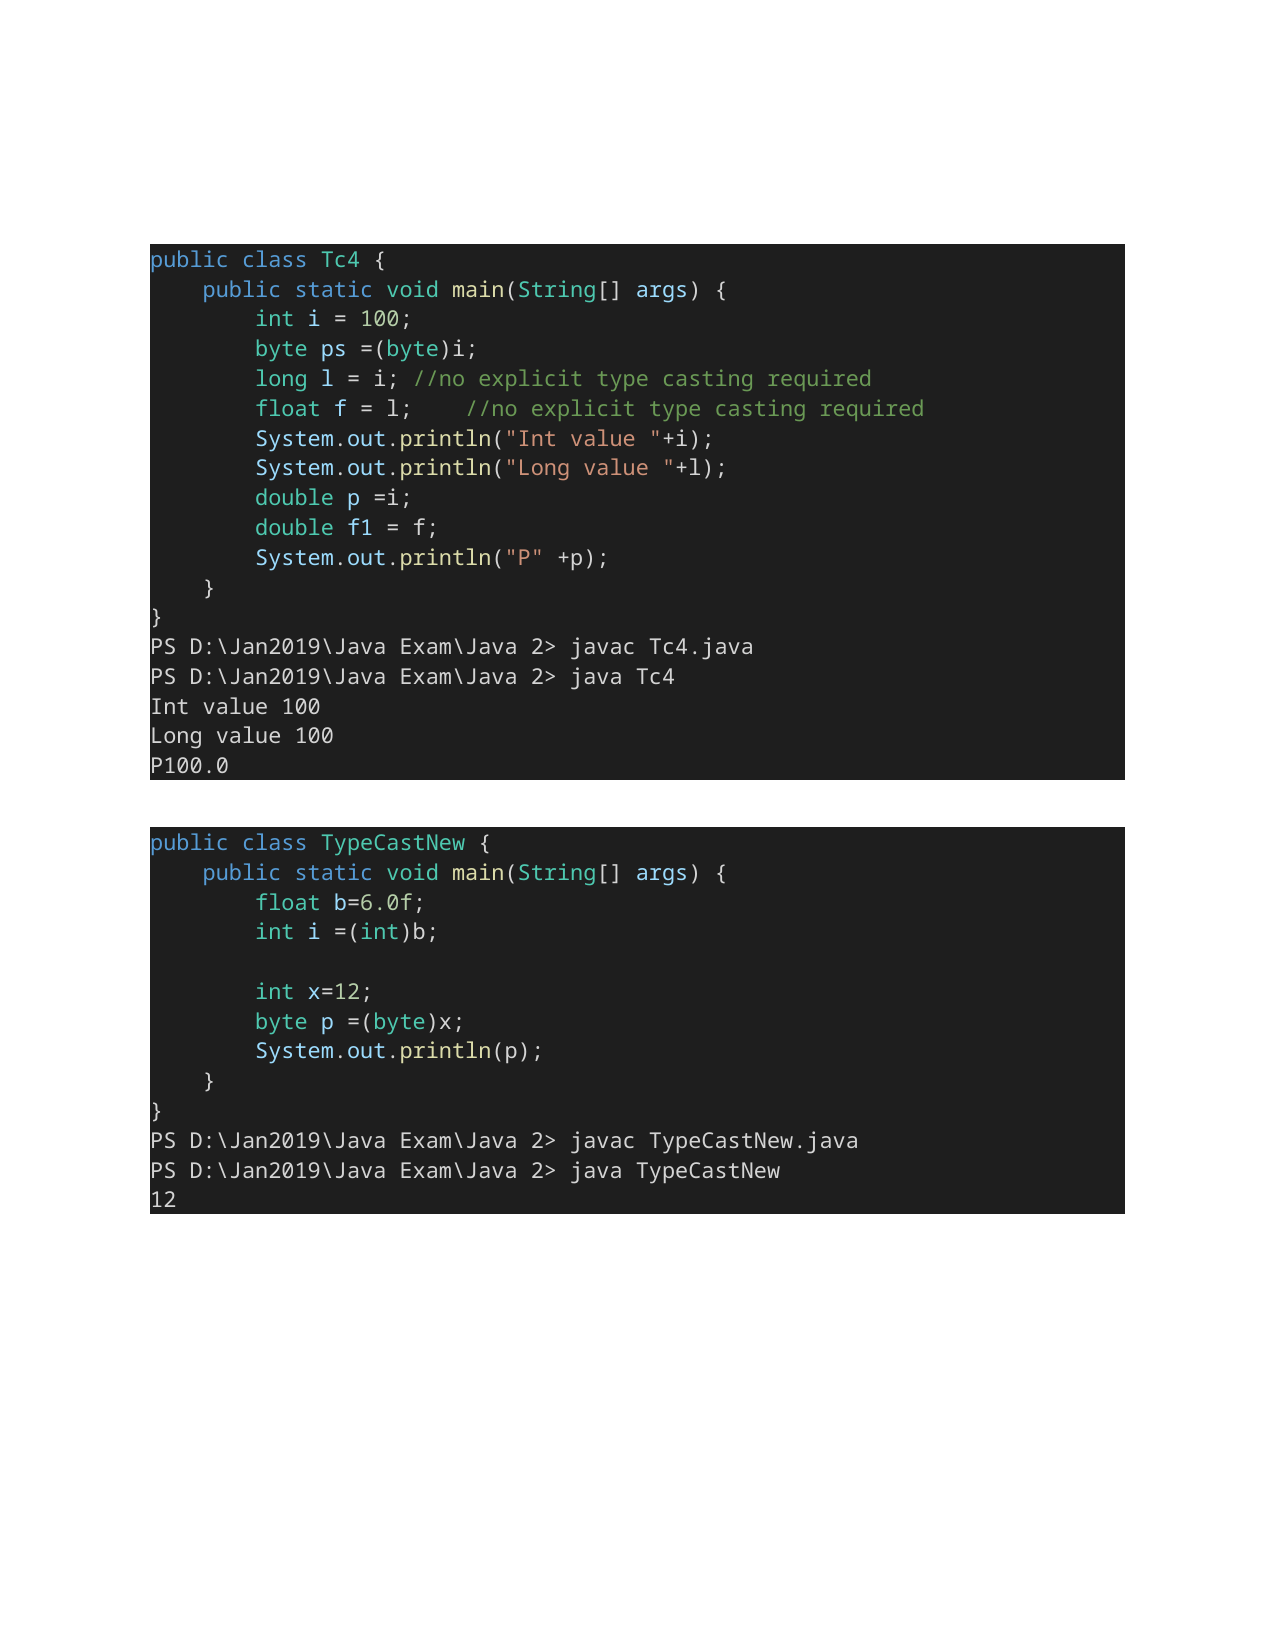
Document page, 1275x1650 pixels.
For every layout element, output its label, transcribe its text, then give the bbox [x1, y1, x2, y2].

text } [150, 601, 1125, 631]
text System.out.println(p); [150, 1035, 1125, 1065]
text 12 [150, 1184, 1125, 1214]
text int i = 100; [150, 303, 1125, 333]
text public class Tc4 { [150, 244, 1125, 273]
text byte p =(byte)x; [150, 1006, 1125, 1035]
text public static void main(String[] args) { [150, 273, 1125, 303]
text } [150, 1065, 1125, 1095]
text int x=12; [150, 976, 1125, 1006]
text PS D:\Jan2019\Java Exam\Java 2> javac TypeCastNew.java [150, 1125, 1125, 1154]
text System.out.println("Int value "+i); [150, 422, 1125, 452]
text } [150, 1095, 1125, 1125]
text System.out.println("P" +p); [150, 542, 1125, 571]
text float f = l; //no explicit type casting required [150, 393, 1125, 422]
text } [150, 571, 1125, 601]
text P100.0 [150, 750, 1125, 780]
text long l = i; //no explicit type casting required [150, 363, 1125, 393]
text PS D:\Jan2019\Java Exam\Java 2> java Tc4 [150, 661, 1125, 691]
text public class TypeCastNew { [150, 827, 1125, 857]
text System.out.println("Long value "+l); [150, 452, 1125, 482]
text float b=6.0f; [150, 886, 1125, 916]
text int i =(int)b; [150, 916, 1125, 946]
text byte ps =(byte)i; [150, 333, 1125, 363]
text PS D:\Jan2019\Java Exam\Java 2> java TypeCastNew [150, 1154, 1125, 1184]
text PS D:\Jan2019\Java Exam\Java 2> javac Tc4.java [150, 631, 1125, 661]
text double f1 = f; [150, 512, 1125, 542]
text Long value 100 [150, 720, 1125, 750]
text double p =i; [150, 482, 1125, 512]
text public static void main(String[] args) { [150, 857, 1125, 886]
text Int value 100 [150, 691, 1125, 720]
